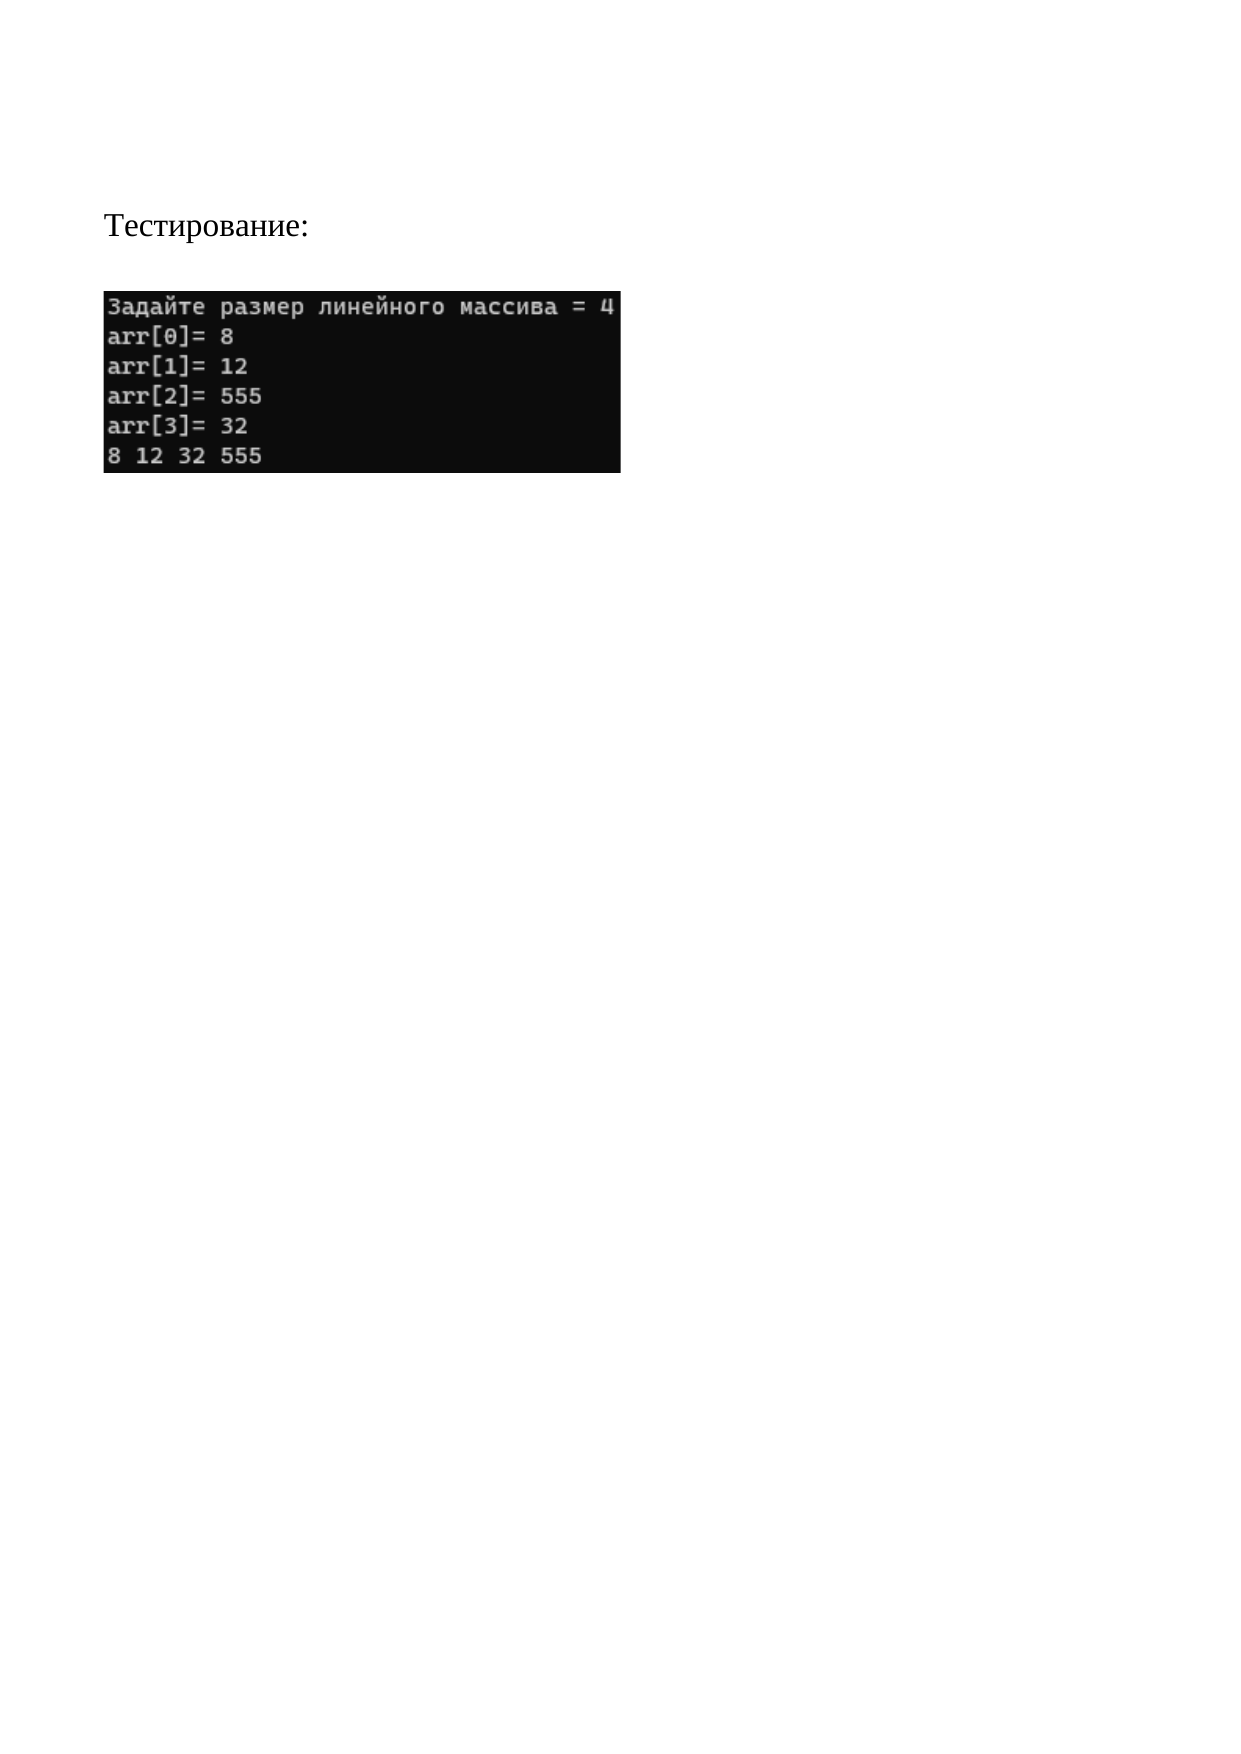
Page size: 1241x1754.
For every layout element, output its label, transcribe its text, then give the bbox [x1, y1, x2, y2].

picture [103, 291, 621, 473]
text Тестирование: [103, 205, 1152, 243]
